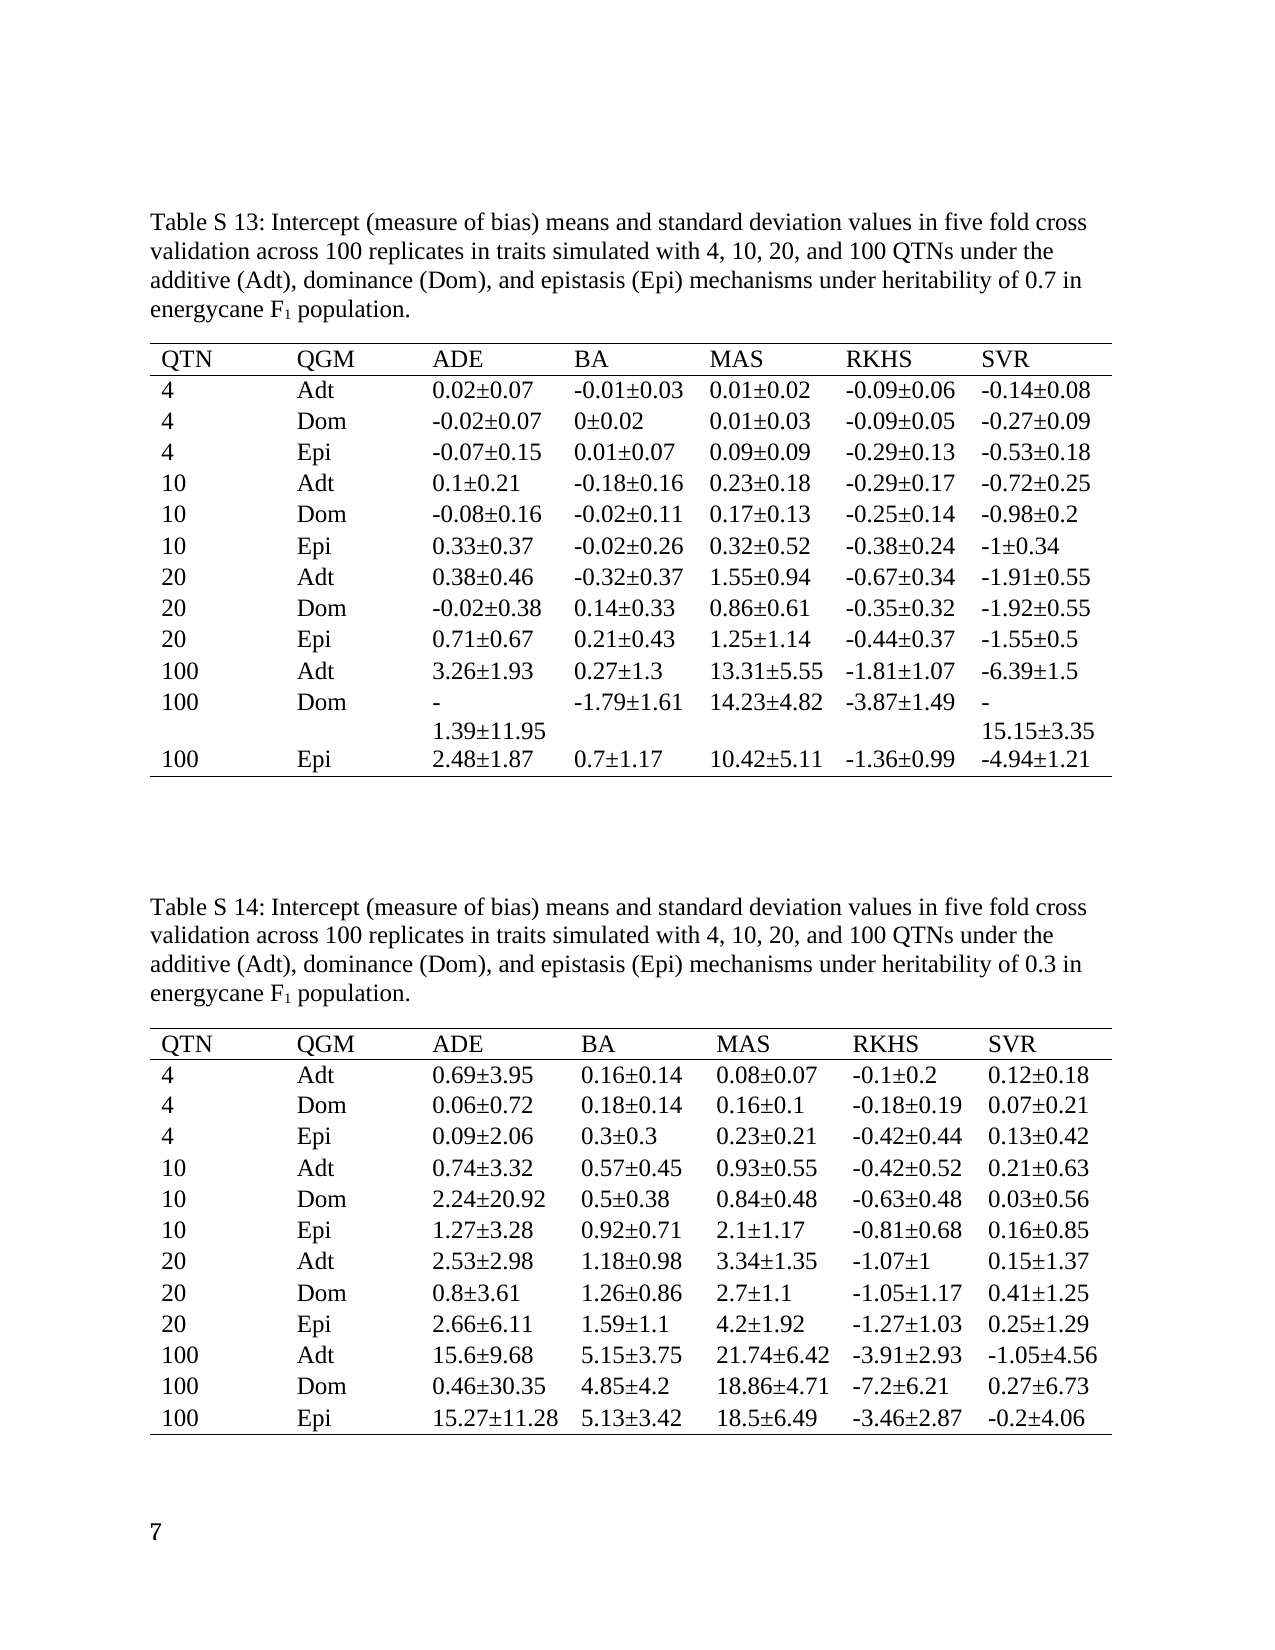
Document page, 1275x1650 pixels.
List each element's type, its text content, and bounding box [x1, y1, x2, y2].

table_cell 1.18±0.98 [570, 1246, 705, 1278]
table_cell 10 [150, 1153, 285, 1184]
table_cell 0.57±0.45 [570, 1153, 705, 1184]
table_cell Adt [285, 376, 421, 406]
table_cell 10 [150, 1215, 285, 1246]
table_cell -0.29±0.13 [834, 437, 970, 468]
table_cell 0.01±0.03 [698, 406, 834, 437]
table_cell 15.6±9.68 [421, 1340, 569, 1371]
table_cell 0.07±0.21 [977, 1090, 1112, 1121]
table_cell 4 [150, 1121, 285, 1153]
table_cell -0.02±0.11 [563, 500, 698, 531]
table_cell -1.81±1.07 [834, 656, 970, 687]
table_cell 18.86±4.71 [705, 1371, 841, 1403]
table_cell 0.71±0.67 [421, 625, 563, 656]
table_cell 0.18±0.14 [570, 1090, 705, 1121]
table_header BA [563, 344, 698, 374]
table_cell Epi [285, 1309, 421, 1340]
table_cell 0.27±6.73 [977, 1371, 1112, 1403]
table_cell -0.42±0.52 [841, 1153, 977, 1184]
text Table S 13: Intercept (measure of bias) means and standard deviation values in five fold cross validation across 100 replicates in traits simulated with 4, 10, 20, and 100 QTNs under the additive (Adt), dominance (Dom), and epistasis (Epi) mechanisms under heritability of 0.7 in energycane F1 population. [150, 207, 1125, 322]
table_cell -0.02±0.38 [421, 593, 563, 624]
table_cell -0.18±0.16 [563, 468, 698, 499]
table_cell -0.09±0.06 [834, 376, 970, 406]
table_cell 0.21±0.43 [563, 625, 698, 656]
table_cell 0.01±0.07 [563, 437, 698, 468]
table_cell 2.66±6.11 [421, 1309, 569, 1340]
table_cell 0.86±0.61 [698, 593, 834, 624]
table_cell -0.14±0.08 [970, 376, 1112, 406]
table_cell -0.2±4.06 [977, 1403, 1112, 1434]
table_cell 0.7±1.17 [563, 745, 698, 776]
table_cell 3.34±1.35 [705, 1246, 841, 1278]
table_cell Adt [285, 468, 421, 499]
table_cell -0.53±0.18 [970, 437, 1112, 468]
table_cell -1.92±0.55 [970, 593, 1112, 624]
table_cell 0.03±0.56 [977, 1184, 1112, 1215]
table_cell Dom [285, 1090, 421, 1121]
table_cell Dom [285, 593, 421, 624]
table_cell 20 [150, 1246, 285, 1278]
table_cell 21.74±6.42 [705, 1340, 841, 1371]
table_cell 0.3±0.3 [570, 1121, 705, 1153]
table_cell 0.41±1.25 [977, 1278, 1112, 1309]
table_cell -3.46±2.87 [841, 1403, 977, 1434]
table_cell Dom [285, 406, 421, 437]
table_cell Epi [285, 1215, 421, 1246]
table_cell Adt [285, 1060, 421, 1090]
table_cell -15.15±3.35 [970, 687, 1112, 744]
table_cell 0.16±0.85 [977, 1215, 1112, 1246]
table_cell -0.29±0.17 [834, 468, 970, 499]
table_cell -1.36±0.99 [834, 745, 970, 776]
table_header MAS [698, 344, 834, 374]
table_cell 10 [150, 468, 285, 499]
table_cell 0.16±0.14 [570, 1060, 705, 1090]
table_cell 100 [150, 745, 285, 776]
table_cell 0.09±0.09 [698, 437, 834, 468]
table_cell 10 [150, 531, 285, 562]
table_cell 1.25±1.14 [698, 625, 834, 656]
table_cell 0.32±0.52 [698, 531, 834, 562]
table_cell 100 [150, 1371, 285, 1403]
table_cell 1.27±3.28 [421, 1215, 569, 1246]
table_cell Dom [285, 687, 421, 744]
table_cell 0.69±3.95 [421, 1060, 569, 1090]
table_cell 0.25±1.29 [977, 1309, 1112, 1340]
table_cell 2.53±2.98 [421, 1246, 569, 1278]
table_cell -0.27±0.09 [970, 406, 1112, 437]
table_cell 0.5±0.38 [570, 1184, 705, 1215]
table_cell 20 [150, 625, 285, 656]
table_header QGM [285, 344, 421, 374]
table_cell -1.39±11.95 [421, 687, 563, 744]
table_cell Dom [285, 1184, 421, 1215]
table_header RKHS [834, 344, 970, 374]
table_cell 0.23±0.21 [705, 1121, 841, 1153]
table_cell Adt [285, 562, 421, 593]
table_cell Dom [285, 500, 421, 531]
table_cell 100 [150, 656, 285, 687]
table_cell 1.59±1.1 [570, 1309, 705, 1340]
table_cell 0.74±3.32 [421, 1153, 569, 1184]
table_cell 10 [150, 1184, 285, 1215]
table_cell Adt [285, 1246, 421, 1278]
table_cell Epi [285, 531, 421, 562]
table_cell -0.18±0.19 [841, 1090, 977, 1121]
table_cell 15.27±11.28 [421, 1403, 569, 1434]
table_header RKHS [841, 1029, 977, 1059]
table_cell 0.46±30.35 [421, 1371, 569, 1403]
table_cell 0.17±0.13 [698, 500, 834, 531]
table_cell 14.23±4.82 [698, 687, 834, 744]
table_cell -0.1±0.2 [841, 1060, 977, 1090]
table_cell 0.21±0.63 [977, 1153, 1112, 1184]
table_cell Epi [285, 1121, 421, 1153]
table_cell -4.94±1.21 [970, 745, 1112, 776]
table_cell -0.32±0.37 [563, 562, 698, 593]
table_cell Dom [285, 1278, 421, 1309]
table_cell 2.1±1.17 [705, 1215, 841, 1246]
table_cell Dom [285, 1371, 421, 1403]
table_cell 20 [150, 593, 285, 624]
table_cell 0.1±0.21 [421, 468, 563, 499]
table_cell 4.2±1.92 [705, 1309, 841, 1340]
table_cell 0.8±3.61 [421, 1278, 569, 1309]
table_cell Epi [285, 745, 421, 776]
table_cell Epi [285, 1403, 421, 1434]
table_cell -1.91±0.55 [970, 562, 1112, 593]
table_cell -1.27±1.03 [841, 1309, 977, 1340]
table_cell 2.7±1.1 [705, 1278, 841, 1309]
table_cell 20 [150, 1309, 285, 1340]
table_cell -3.87±1.49 [834, 687, 970, 744]
table_cell -0.42±0.44 [841, 1121, 977, 1153]
table_cell -3.91±2.93 [841, 1340, 977, 1371]
table_cell 3.26±1.93 [421, 656, 563, 687]
table_cell 0.84±0.48 [705, 1184, 841, 1215]
table_cell 2.48±1.87 [421, 745, 563, 776]
table_cell 4.85±4.2 [570, 1371, 705, 1403]
table_cell 100 [150, 1340, 285, 1371]
table_cell Adt [285, 1153, 421, 1184]
table_cell -1.79±1.61 [563, 687, 698, 744]
text Table S 14: Intercept (measure of bias) means and standard deviation values in five fold cross validation across 100 replicates in traits simulated with 4, 10, 20, and 100 QTNs under the additive (Adt), dominance (Dom), and epistasis (Epi) mechanisms under heritability of 0.3 in energycane F1 population. [150, 892, 1125, 1007]
table_cell -0.01±0.03 [563, 376, 698, 406]
table_cell -0.35±0.32 [834, 593, 970, 624]
table_cell -0.38±0.24 [834, 531, 970, 562]
table_cell -0.07±0.15 [421, 437, 563, 468]
table_cell 5.13±3.42 [570, 1403, 705, 1434]
table_cell -0.81±0.68 [841, 1215, 977, 1246]
table_cell 0.38±0.46 [421, 562, 563, 593]
table_cell 0.12±0.18 [977, 1060, 1112, 1090]
table_header SVR [977, 1029, 1112, 1059]
table_cell 0.09±2.06 [421, 1121, 569, 1153]
table_cell -0.08±0.16 [421, 500, 563, 531]
table_cell 1.55±0.94 [698, 562, 834, 593]
table_cell 0.92±0.71 [570, 1215, 705, 1246]
table_cell -0.02±0.26 [563, 531, 698, 562]
table_cell -0.02±0.07 [421, 406, 563, 437]
table_cell 0.16±0.1 [705, 1090, 841, 1121]
table_cell -1.55±0.5 [970, 625, 1112, 656]
table_cell -1±0.34 [970, 531, 1112, 562]
table_cell -7.2±6.21 [841, 1371, 977, 1403]
table_cell 4 [150, 406, 285, 437]
table_cell 0.15±1.37 [977, 1246, 1112, 1278]
table_header ADE [421, 344, 563, 374]
table_cell 0.93±0.55 [705, 1153, 841, 1184]
table_cell 1.26±0.86 [570, 1278, 705, 1309]
table_cell 4 [150, 1090, 285, 1121]
table_header MAS [705, 1029, 841, 1059]
table_cell 0.06±0.72 [421, 1090, 569, 1121]
table_header ADE [421, 1029, 569, 1059]
table_cell 100 [150, 1403, 285, 1434]
table_cell 100 [150, 687, 285, 744]
table_cell 0.02±0.07 [421, 376, 563, 406]
table_cell 0.33±0.37 [421, 531, 563, 562]
table_cell 0.01±0.02 [698, 376, 834, 406]
table_cell 4 [150, 1060, 285, 1090]
table_cell Epi [285, 437, 421, 468]
table_cell 20 [150, 562, 285, 593]
table_cell 4 [150, 437, 285, 468]
table_cell Adt [285, 656, 421, 687]
table_cell 13.31±5.55 [698, 656, 834, 687]
table_cell 18.5±6.49 [705, 1403, 841, 1434]
table_cell -1.07±1 [841, 1246, 977, 1278]
table_cell -1.05±1.17 [841, 1278, 977, 1309]
table_header QTN [150, 344, 285, 374]
table_cell 2.24±20.92 [421, 1184, 569, 1215]
table_cell 0.13±0.42 [977, 1121, 1112, 1153]
table_cell 5.15±3.75 [570, 1340, 705, 1371]
table_cell -0.25±0.14 [834, 500, 970, 531]
table_cell 10.42±5.11 [698, 745, 834, 776]
table_cell 0±0.02 [563, 406, 698, 437]
table_cell 0.23±0.18 [698, 468, 834, 499]
table_cell 0.08±0.07 [705, 1060, 841, 1090]
table_cell -6.39±1.5 [970, 656, 1112, 687]
table_cell Epi [285, 625, 421, 656]
table_cell -0.72±0.25 [970, 468, 1112, 499]
table_cell 0.27±1.3 [563, 656, 698, 687]
table_cell -0.09±0.05 [834, 406, 970, 437]
table_cell -0.67±0.34 [834, 562, 970, 593]
table_cell 10 [150, 500, 285, 531]
table_cell 4 [150, 376, 285, 406]
table_cell 20 [150, 1278, 285, 1309]
table_cell Adt [285, 1340, 421, 1371]
table_header QGM [285, 1029, 421, 1059]
table_header SVR [970, 344, 1112, 374]
table_cell -0.98±0.2 [970, 500, 1112, 531]
table_cell -1.05±4.56 [977, 1340, 1112, 1371]
table_header QTN [150, 1029, 285, 1059]
table_cell -0.44±0.37 [834, 625, 970, 656]
table_cell 0.14±0.33 [563, 593, 698, 624]
table_cell -0.63±0.48 [841, 1184, 977, 1215]
table_header BA [570, 1029, 705, 1059]
